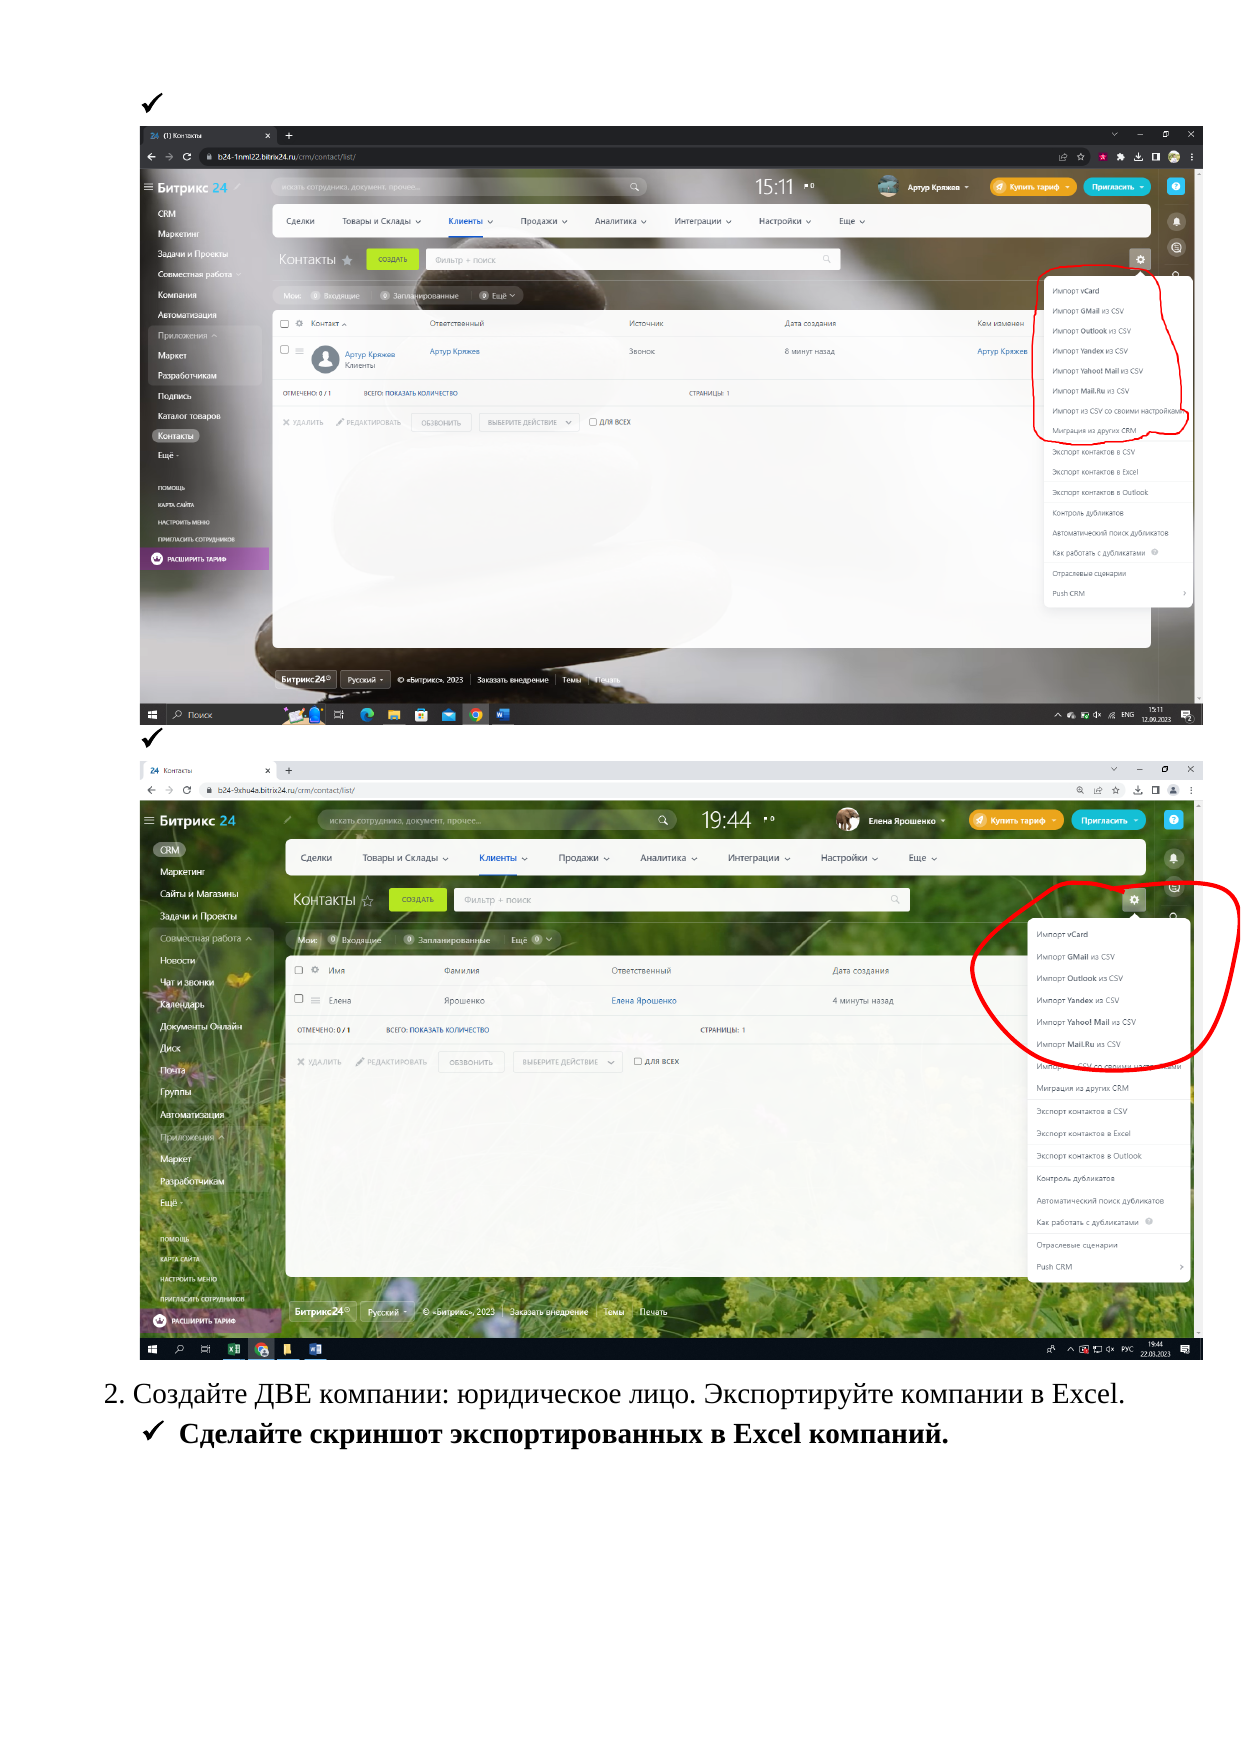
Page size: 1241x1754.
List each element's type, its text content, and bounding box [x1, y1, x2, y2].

picture [139, 761, 1203, 1360]
list Сделайте скриншот экспортированных в Excel компаний. [141, 1416, 1167, 1450]
picture [975, 885, 1203, 1068]
text 2. Создайте ДВЕ компании: юридическое лицо. Экспортируйте компании в Excel. [103, 1376, 1167, 1409]
picture [139, 126, 1203, 725]
